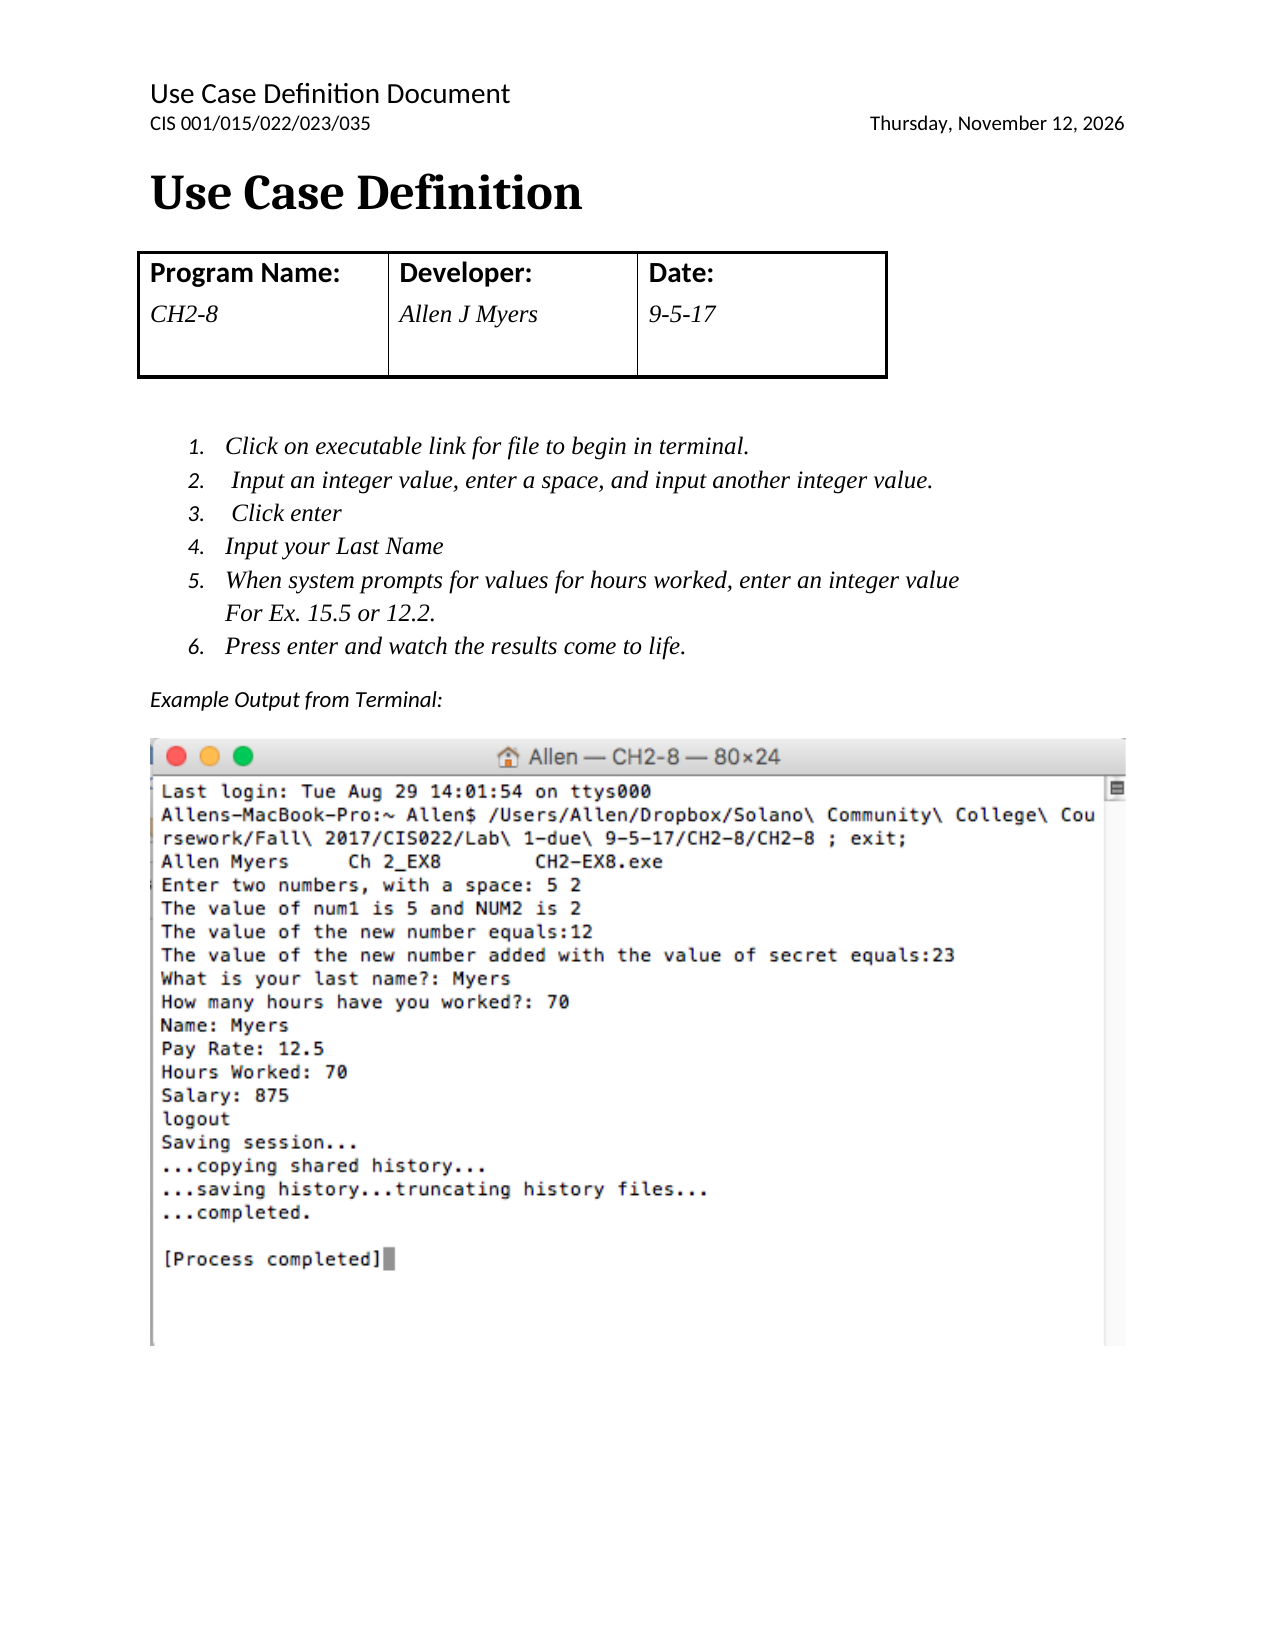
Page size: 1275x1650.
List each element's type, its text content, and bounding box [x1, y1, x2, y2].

table_cell 9-5-17 [638, 299, 885, 375]
list Input your Last Name [187, 531, 1125, 561]
table_header Program Name: [140, 254, 388, 299]
table_cell CH2-8 [140, 299, 388, 375]
list Input an integer value, enter a space, and input another integer value. [187, 465, 1125, 494]
table_header Date: [638, 254, 885, 299]
list For Ex. 15.5 or 12.2. [225, 598, 1125, 627]
list When system prompts for values for hours worked, enter an integer value [187, 565, 1125, 594]
list Click on executable link for file to begin in terminal. [187, 431, 1125, 461]
text Example Output from Terminal: [150, 685, 1125, 713]
picture [150, 738, 1126, 1346]
list Click enter [187, 498, 1125, 527]
table_cell Allen J Myers [389, 299, 637, 375]
table_header Developer: [389, 254, 637, 299]
text Use Case Definition [150, 164, 1125, 222]
list Press enter and watch the results come to life. [187, 631, 1125, 660]
